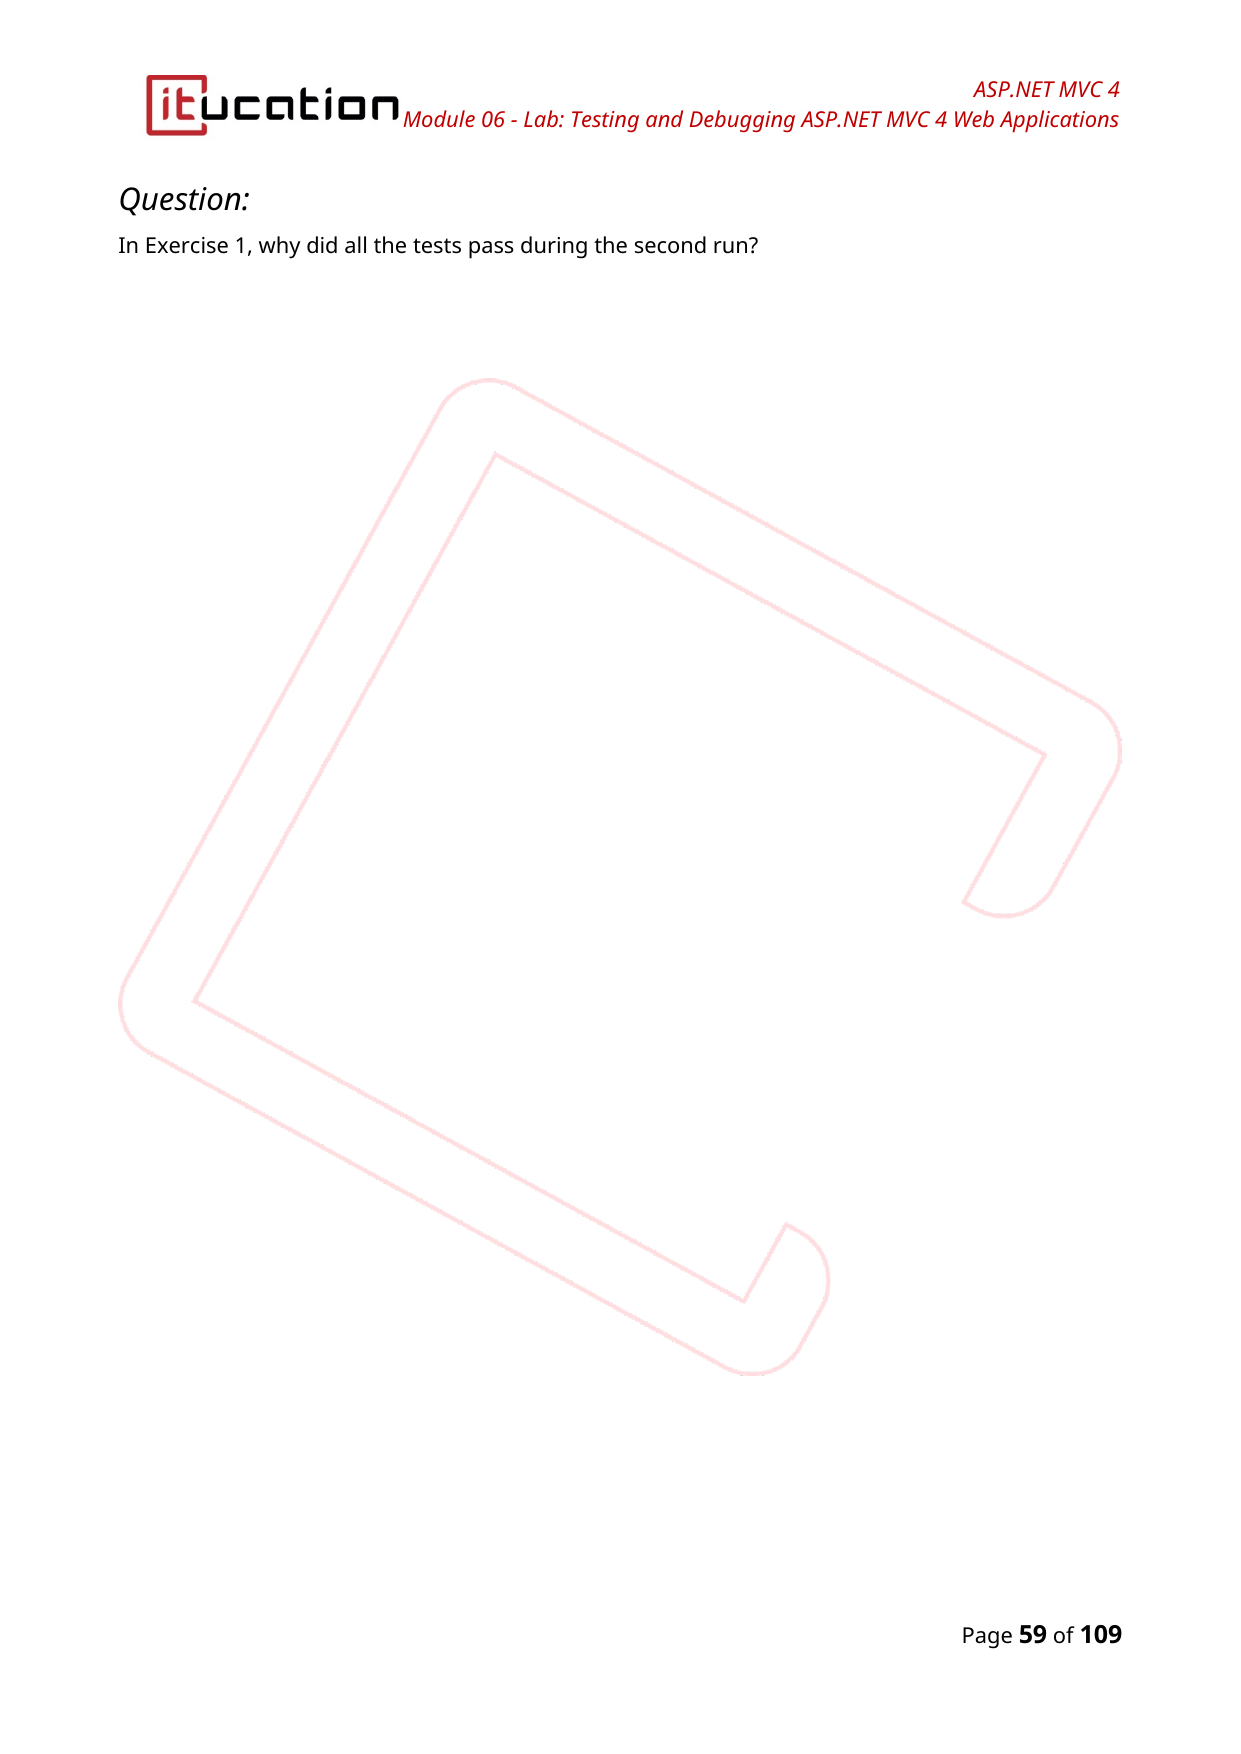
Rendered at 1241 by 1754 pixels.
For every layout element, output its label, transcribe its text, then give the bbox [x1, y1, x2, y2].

subtitle Question: [118, 177, 1122, 220]
picture [118, 378, 1122, 1376]
text In Exercise 1, why did all the tests pass during the second run? [118, 230, 1122, 260]
picture [118, 75, 444, 154]
